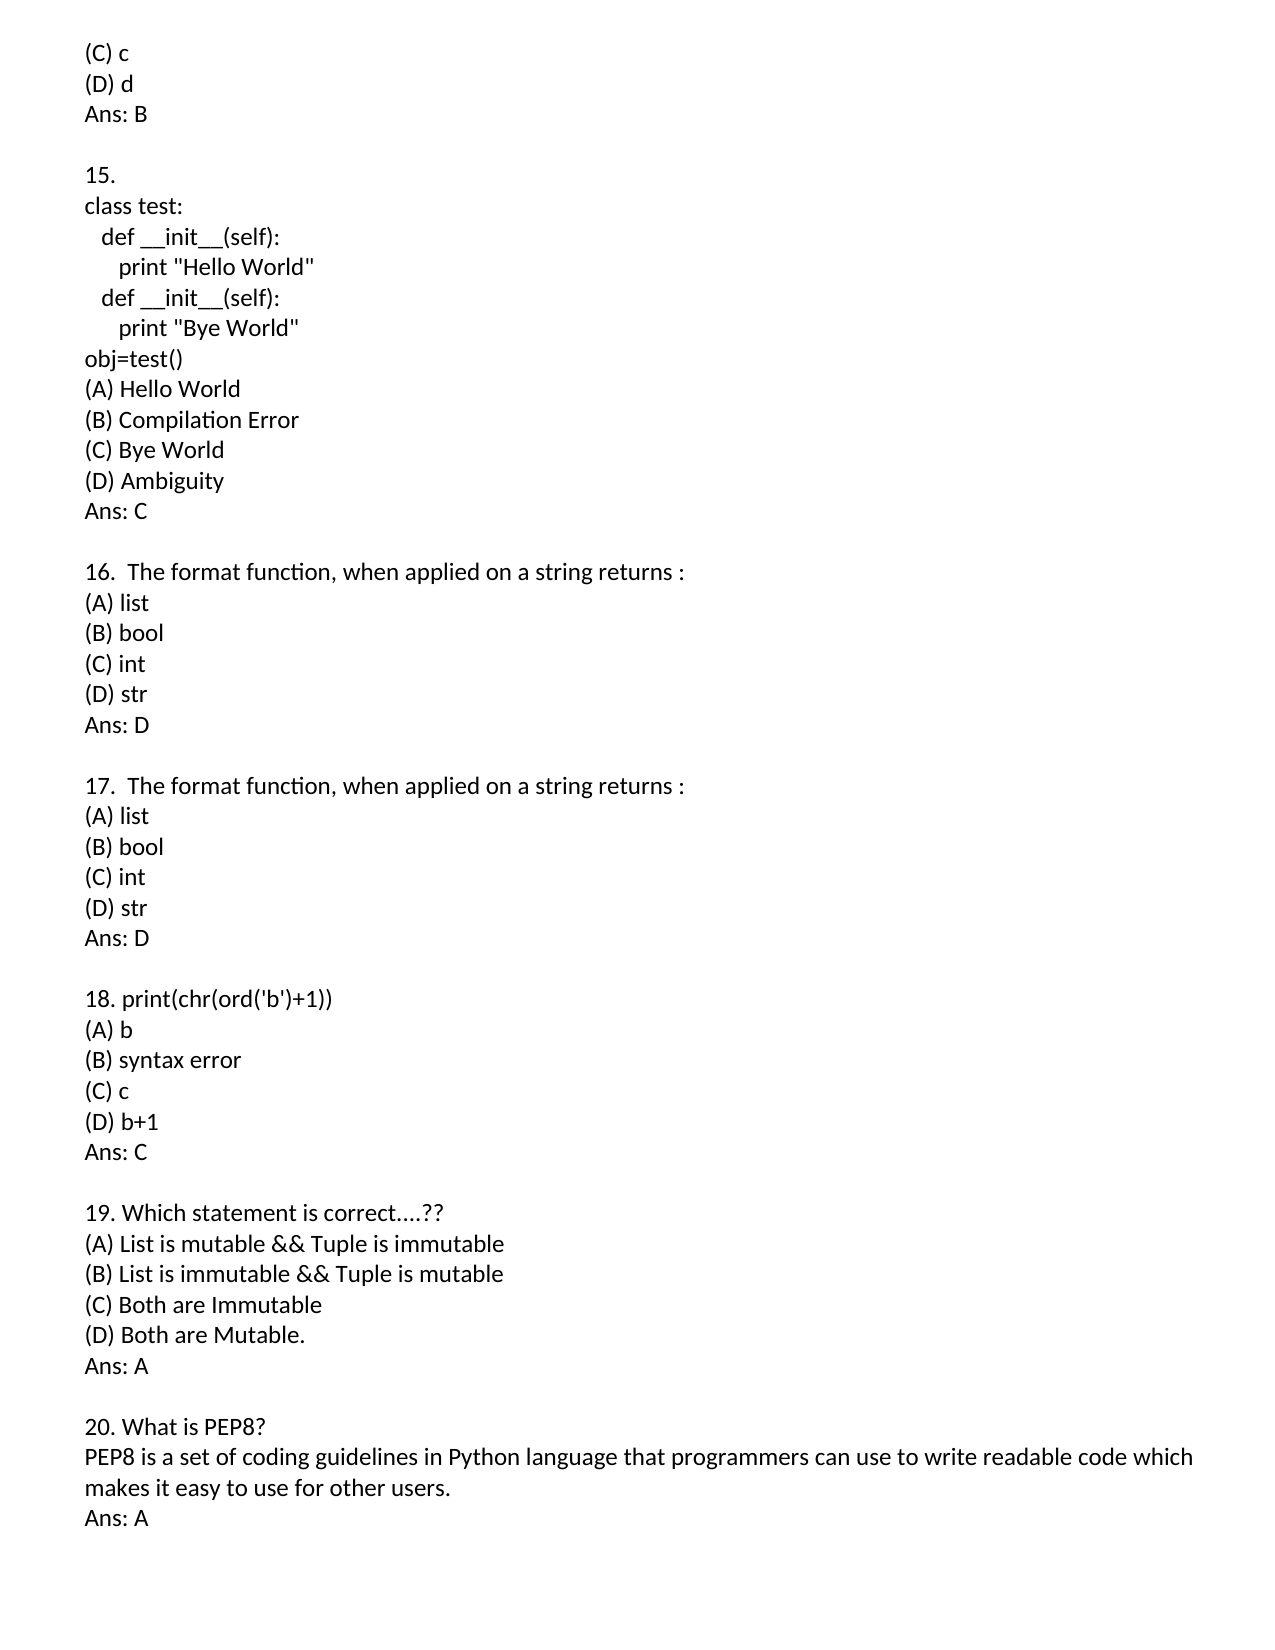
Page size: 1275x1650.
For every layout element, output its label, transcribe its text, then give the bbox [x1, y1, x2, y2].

text (D) Ambiguity [84, 465, 1200, 495]
text (C) c [84, 1075, 1200, 1106]
text (A) list [84, 587, 1200, 617]
text print "Bye World" [84, 312, 1200, 343]
text (C) Bye World [84, 434, 1200, 465]
text def __init__(self): [84, 221, 1200, 251]
text def __init__(self): [84, 282, 1200, 312]
text 16. The format function, when applied on a string returns : [84, 556, 1200, 587]
text (D) d [84, 68, 1200, 98]
text 15. [84, 159, 1200, 190]
text (B) bool [84, 831, 1200, 862]
text (C) int [84, 862, 1200, 892]
text Ans: B [84, 98, 1200, 129]
text Ans: D [84, 709, 1200, 739]
text 20. What is PEP8? [84, 1411, 1200, 1441]
text 18. print(chr(ord('b')+1)) [84, 984, 1200, 1014]
text (C) c [84, 37, 1200, 68]
text (B) List is immutable && Tuple is mutable [84, 1258, 1200, 1289]
text (A) list [84, 801, 1200, 831]
text (B) bool [84, 617, 1200, 648]
text (D) str [84, 892, 1200, 923]
text Ans: A [84, 1350, 1200, 1380]
text (D) str [84, 678, 1200, 709]
text (A) b [84, 1014, 1200, 1045]
text Ans: A [84, 1502, 1200, 1533]
text (D) Both are Mutable. [84, 1319, 1200, 1350]
text 17. The format function, when applied on a string returns : [84, 770, 1200, 801]
text (A) Hello World [84, 373, 1200, 404]
text Ans: C [84, 495, 1200, 526]
text print "Hello World" [84, 251, 1200, 282]
text 19. Which statement is correct....?? [84, 1197, 1200, 1228]
text (C) int [84, 648, 1200, 678]
text (B) Compilation Error [84, 404, 1200, 434]
text PEP8 is a set of coding guidelines in Python language that programmers can use to write readable code which makes it easy to use for other users. [84, 1441, 1200, 1502]
text (A) List is mutable && Tuple is immutable [84, 1228, 1200, 1258]
text (C) Both are Immutable [84, 1289, 1200, 1319]
text Ans: C [84, 1136, 1200, 1167]
text (D) b+1 [84, 1106, 1200, 1136]
text class test: [84, 190, 1200, 221]
text obj=test() [84, 343, 1200, 373]
text Ans: D [84, 923, 1200, 953]
text (B) syntax error [84, 1045, 1200, 1075]
